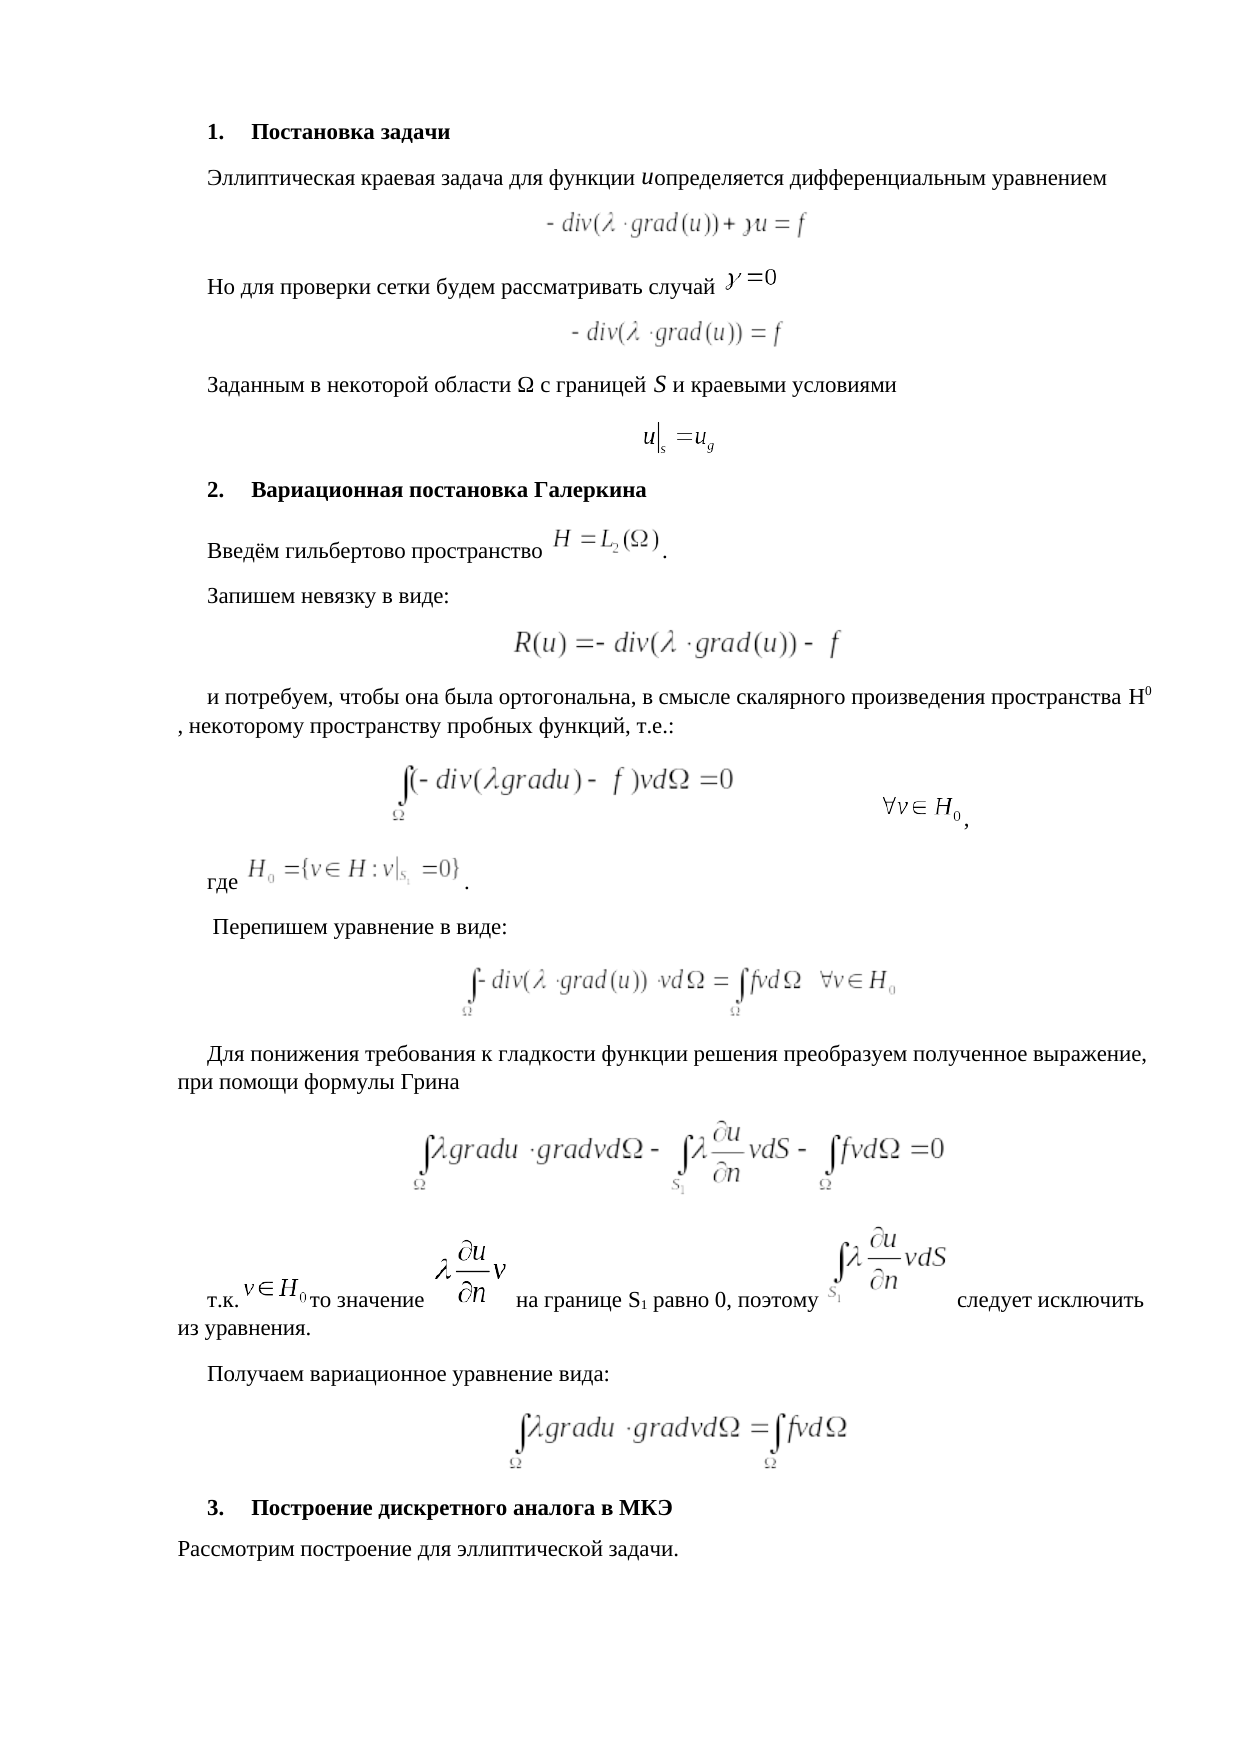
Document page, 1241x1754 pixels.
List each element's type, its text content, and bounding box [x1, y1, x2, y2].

text Но для проверки сетки будем рассматривать случай [177, 261, 1152, 299]
text Для понижения требования к гладкости функции решения преобразуем полученное выражение, при помощи формулы Грина [177, 1039, 1152, 1094]
list Постановка задачи [177, 118, 1152, 144]
text Введём гильбертово пространство . [177, 522, 1152, 563]
text где . [177, 851, 1152, 894]
text , [177, 757, 1152, 832]
text Запишем невязку в виде: [177, 582, 1152, 609]
text Перепишем уравнение в виде: [177, 913, 1152, 940]
list Построение дискретного аналога в МКЭ [177, 1494, 1152, 1520]
text т.к.то значение на границе S1 равно 0, поэтому следует исключить из уравнения. [177, 1220, 1152, 1341]
text Получаем вариационное уравнение вида: [177, 1359, 1152, 1386]
text Заданным в некоторой области Ω с границей и краевыми условиями [177, 370, 1152, 398]
list Вариационная постановка Галеркина [177, 476, 1152, 503]
text Эллиптическая краевая задача для функции определяется дифференциальным уравнением [177, 163, 1152, 191]
text Рассмотрим построение для эллиптической задачи. [177, 1534, 1152, 1561]
text и потребуем, чтобы она была ортогональна, в смысле скалярного произведения пространства H0 , некоторому пространству пробных функций, т.е.: [177, 683, 1152, 738]
